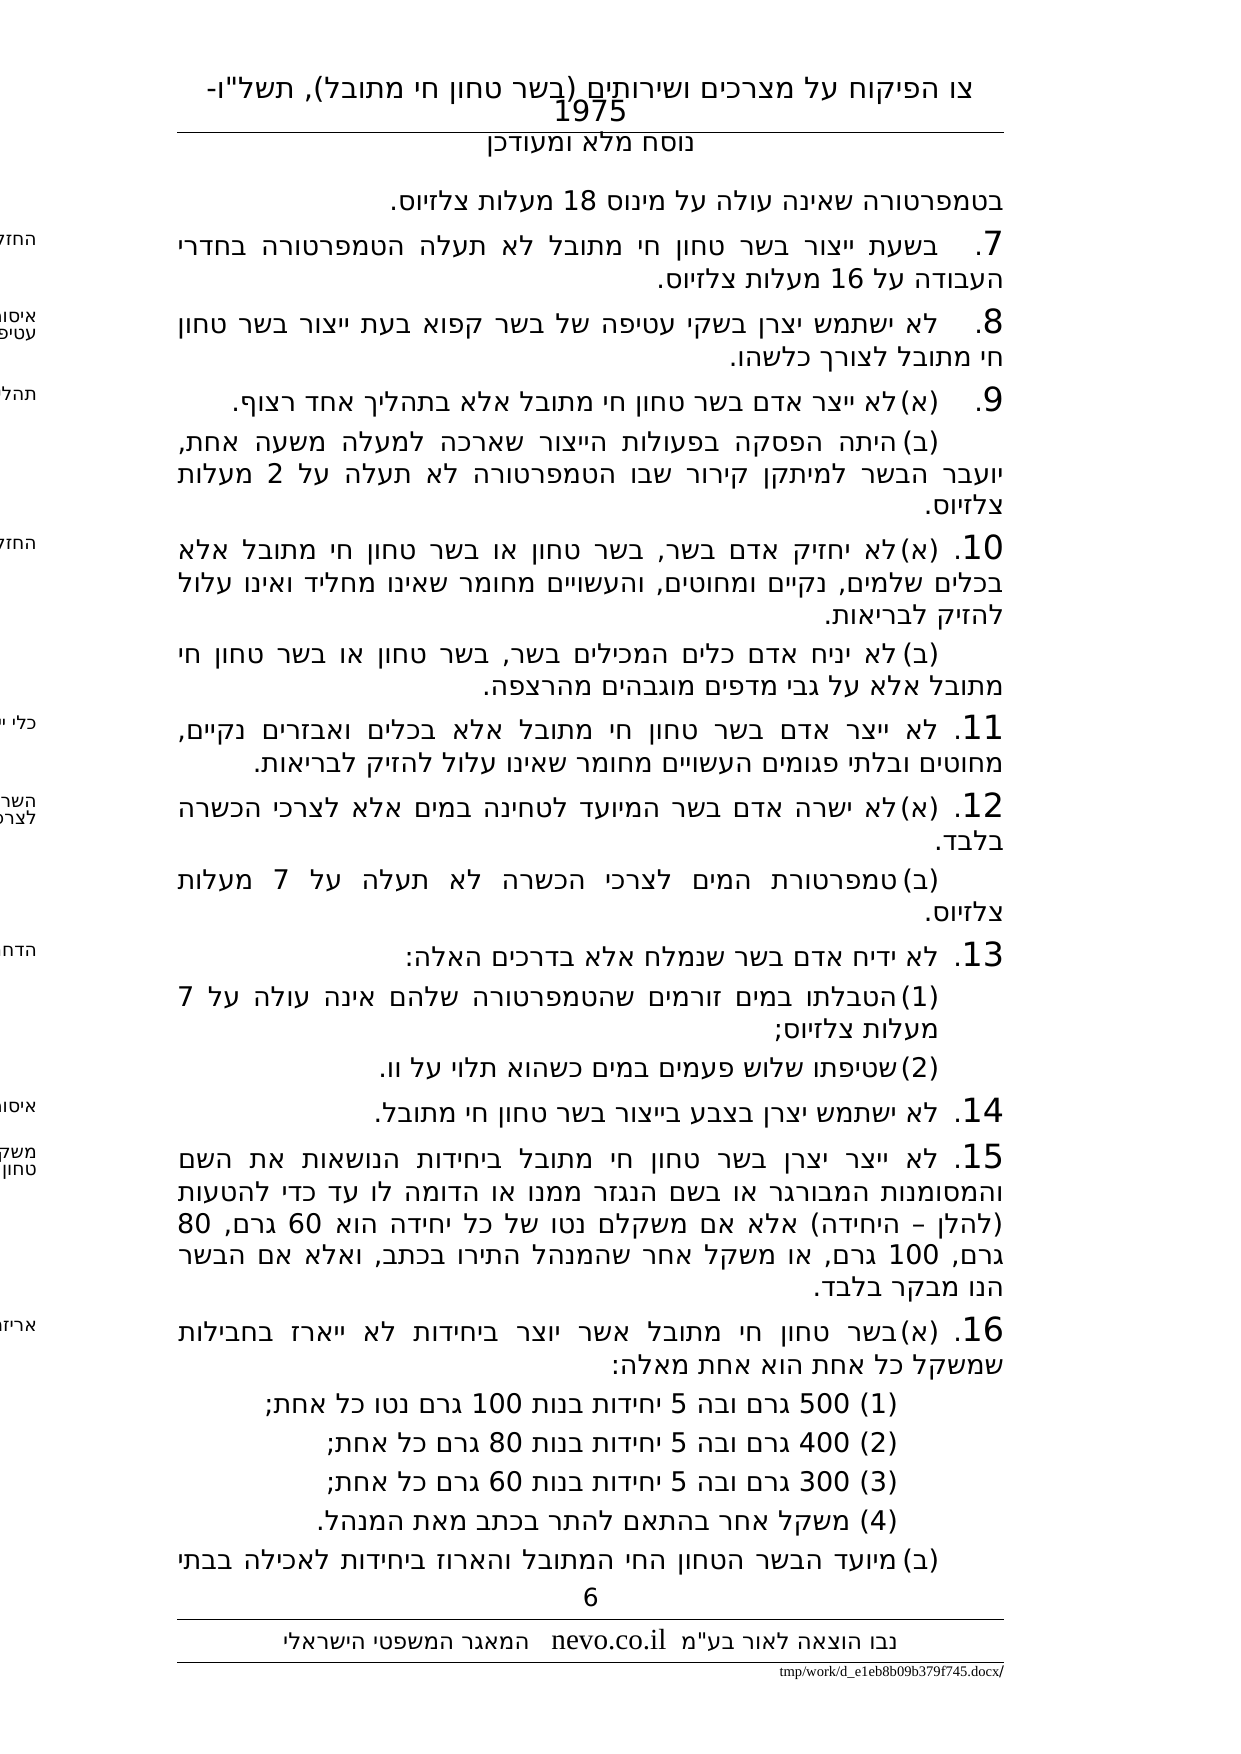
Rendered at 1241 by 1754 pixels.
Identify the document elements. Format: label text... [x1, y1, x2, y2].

text 16. (א) בשר טחון חי מתובל אשר יוצר ביחידות לא ייארז בחבילות שמשקל כל אחת הוא אחת מאלה: [177, 1310, 1004, 1381]
text 8. לא ישתמש יצרן בשקי עטיפה של בשר קפוא בעת ייצור בשר טחון חי מתובל לצורך כלשהו. [177, 302, 1004, 373]
text 14. לא ישתמש יצרן בצבע בייצור בשר טחון חי מתובל. [177, 1091, 1004, 1130]
text (4) משקל אחר בהתאם להתר בכתב מאת המנהל. [177, 1505, 898, 1537]
text 11. לא ייצר אדם בשר טחון חי מתובל אלא בכלים ואבזרים נקיים, מחוטים ובלתי פגומים העשויים מחומר שאינו עלול להזיק לבריאות. [177, 709, 1004, 779]
text (ב) טמפרטורת המים לצרכי הכשרה לא תעלה על 7 מעלות צלזיוס. [177, 865, 1004, 928]
text 9. (א) לא ייצר אדם בשר טחון חי מתובל אלא בתהליך אחד רצוף. [177, 380, 1004, 419]
text (2) שטיפתו שלוש פעמים במים כשהוא תלוי על וו. [177, 1052, 939, 1084]
text 13. לא ידיח אדם בשר שנמלח אלא בדרכים האלה: [177, 935, 1004, 974]
text 12. (א) לא ישרה אדם בשר המיועד לטחינה במים אלא לצרכי הכשרה בלבד. [177, 787, 1004, 857]
text 15. לא ייצר יצרן בשר טחון חי מתובל ביחידות הנושאות את השם והמסומנות המבורגר או בשם הנגזר ממנו או הדומה לו עד כדי להטעות (להלן – היחידה) אלא אם משקלם נטו של כל יחידה הוא 60 גרם, 80 גרם, 100 גרם, או משקל אחר שהמנהל התירו בכתב, ואלא אם הבשר הנו מבקר בלבד. [177, 1138, 1004, 1303]
text (ב) היתה הפסקה בפעולות הייצור שארכה למעלה משעה אחת, יועבר הבשר למיתקן קירור שבו הטמפרטורה לא תעלה על 2 מעלות צלזיוס. [177, 427, 1004, 521]
text (ב) לא יניח אדם כלים המכילים בשר, בשר טחון או בשר טחון חי מתובל אלא על גבי מדפים מוגבהים מהרצפה. [177, 638, 1004, 701]
text (1) 500 גרם ובה 5 יחידות בנות 100 גרם נטו כל אחת; [177, 1388, 898, 1420]
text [177, 185, 1004, 217]
text 7. בשעת ייצור בשר טחון חי מתובל לא תעלה הטמפרטורה בחדרי העבודה על 16 מעלות צלזיוס. [177, 224, 1004, 295]
text (3) 300 גרם ובה 5 יחידות בנות 60 גרם כל אחת; [177, 1466, 898, 1498]
text 10. (א) לא יחזיק אדם בשר, בשר טחון או בשר טחון חי מתובל אלא בכלים שלמים, נקיים ומחוטים, והעשויים מחומר שאינו מחליד ואינו עלול להזיק לבריאות. [177, 529, 1004, 631]
text (2) 400 גרם ובה 5 יחידות בנות 80 גרם כל אחת; [177, 1427, 898, 1459]
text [177, 1544, 1004, 1576]
text (1) הטבלתו במים זורמים שהטמפרטורה שלהם אינה עולה על 7 מעלות צלזיוס; [177, 982, 939, 1045]
